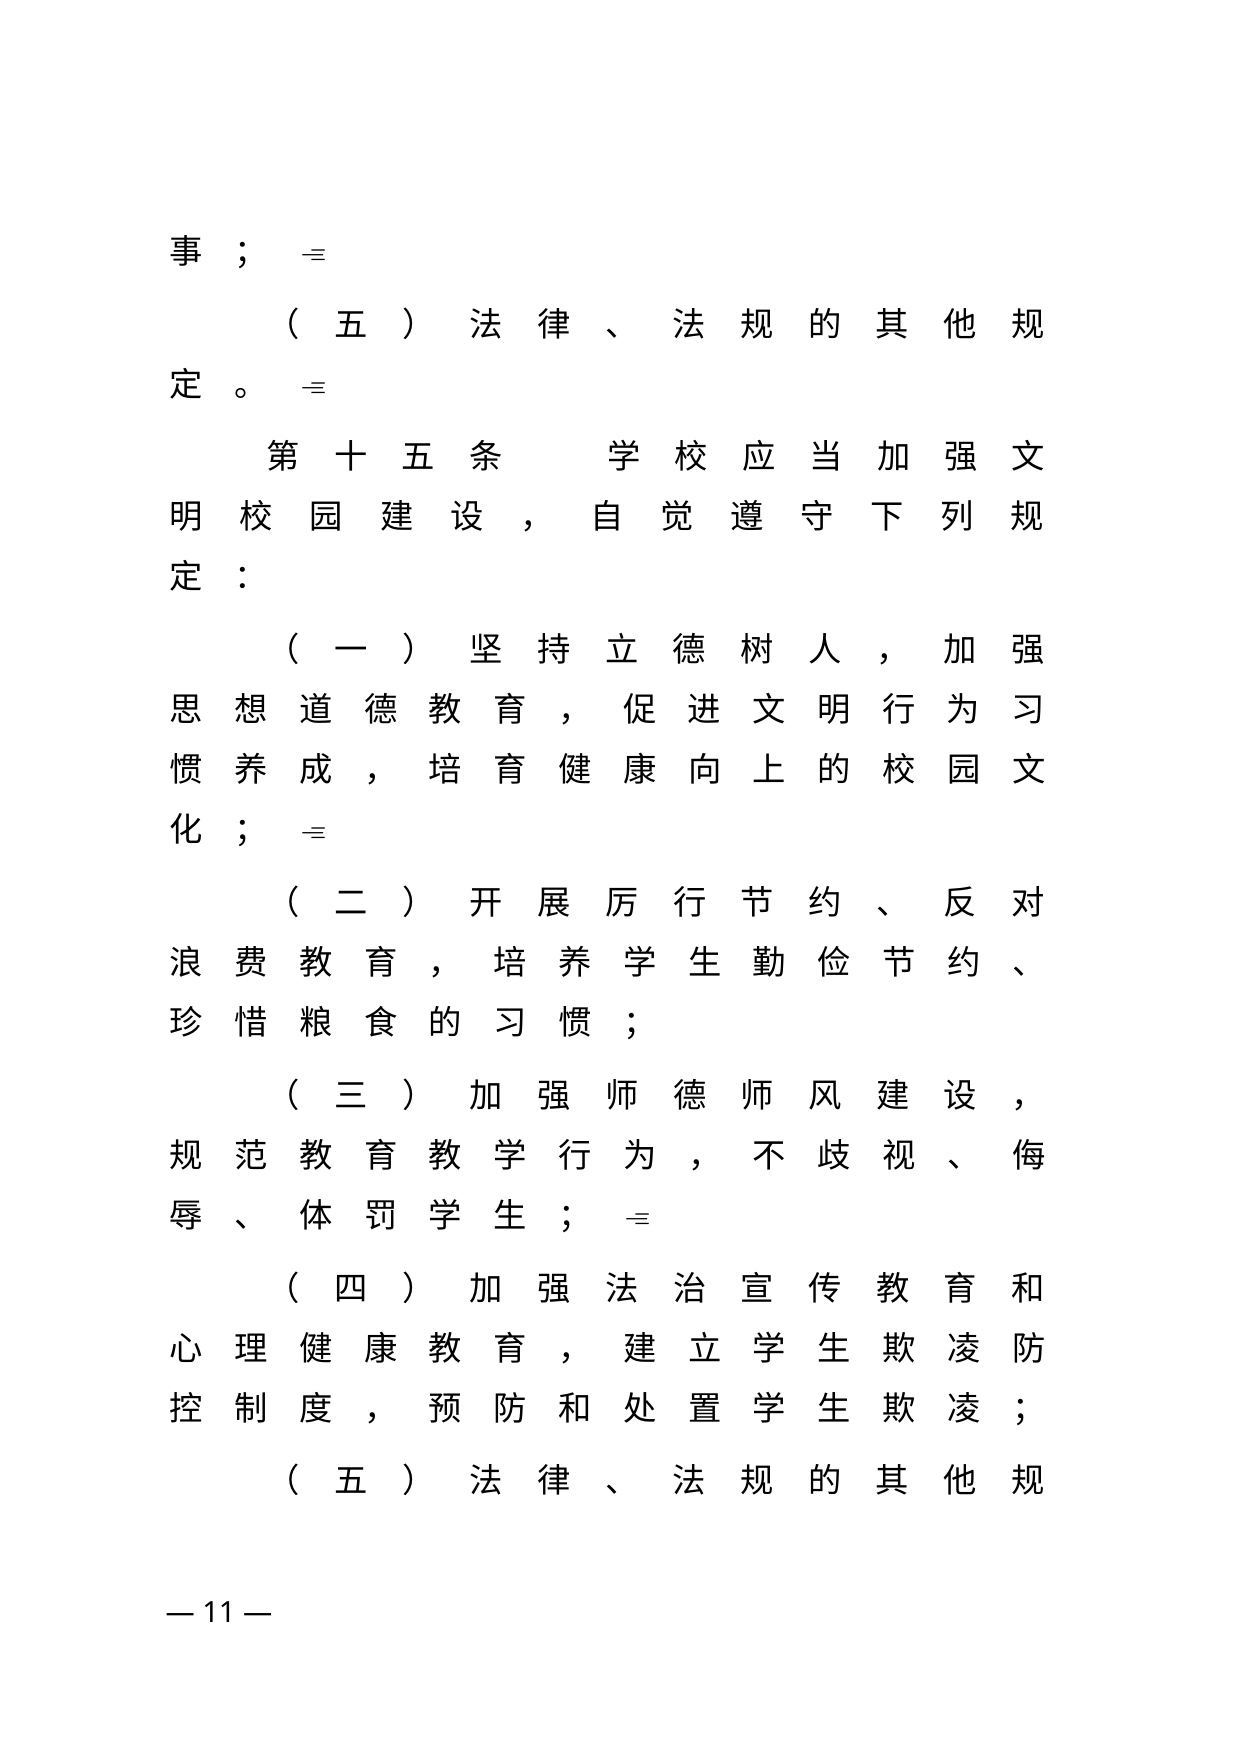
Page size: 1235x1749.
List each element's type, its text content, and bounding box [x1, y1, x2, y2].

text （三）加强师德师风建设，规范教育教学行为，不歧视、侮辱、体罚学生； [169, 1063, 1077, 1243]
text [169, 219, 1077, 279]
text 第十五条 学校应当加强文明校园建设，自觉遵守下列规定： [169, 424, 1077, 604]
text （四）加强法治宣传教育和心理健康教育，建立学生欺凌防控制度，预防和处置学生欺凌； [169, 1255, 1077, 1436]
text （五）法律、法规的其他规定。 [169, 291, 1077, 412]
text （一）坚持立德树人，加强思想道德教育，促进文明行为习惯养成，培育健康向上的校园文化； [169, 617, 1077, 857]
text （二）开展厉行节约、反对浪费教育，培养学生勤俭节约、珍惜粮食的习惯； [169, 870, 1077, 1050]
text （五）法律、法规的其他规定。 [169, 1448, 1077, 1508]
